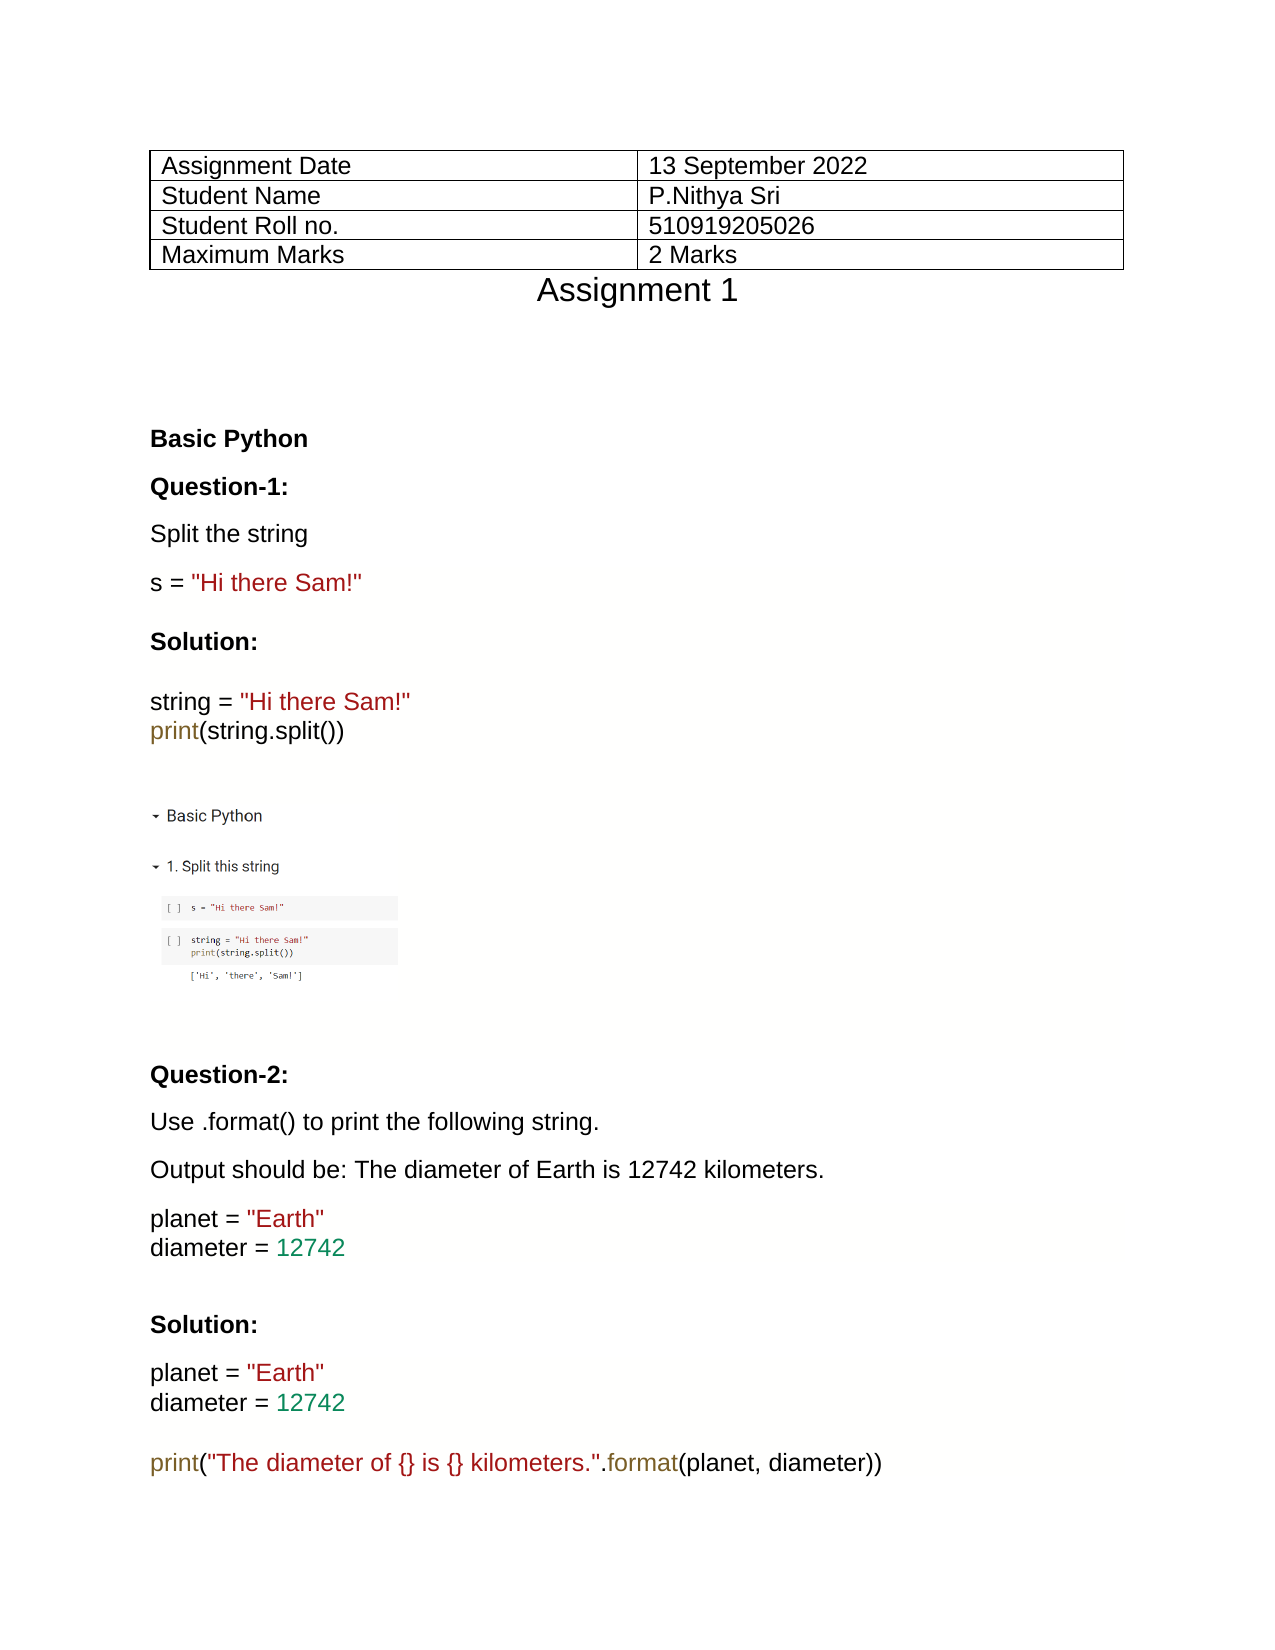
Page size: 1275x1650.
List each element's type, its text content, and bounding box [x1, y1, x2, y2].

text Use .format() to print the following string. [150, 1107, 1125, 1136]
text Question-2: [150, 1059, 1125, 1088]
table_cell P.Nithya Sri [638, 181, 1123, 209]
text planet = "Earth" [150, 1203, 1125, 1232]
text diameter = 12742 [150, 1232, 1125, 1262]
text Basic Python [150, 424, 1125, 452]
text s = "Hi there Sam!" [150, 567, 1125, 597]
table_cell Student Name [151, 181, 637, 209]
table_cell 510919205026 [638, 211, 1123, 239]
text Output should be: The diameter of Earth is 12742 kilometers. [150, 1155, 1125, 1184]
picture [150, 804, 398, 1001]
text diameter = 12742 [150, 1387, 1125, 1417]
text Question-1: [150, 471, 1125, 500]
table_cell Maximum Marks [151, 240, 637, 269]
text string = "Hi there Sam!" [150, 686, 1125, 715]
table_header 13 September 2022 [638, 151, 1123, 180]
table_cell 2 Marks [638, 240, 1123, 269]
text planet = "Earth" [150, 1357, 1125, 1387]
text Solution: [150, 1310, 1125, 1338]
text Assignment 1 [150, 270, 1125, 309]
text print("The diameter of {} is {} kilometers.".format(planet, diameter)) [150, 1447, 1125, 1476]
text print(string.split()) [150, 715, 1125, 745]
table_cell Student Roll no. [151, 211, 637, 239]
text Solution: [150, 626, 1125, 656]
table_header Assignment Date [151, 151, 637, 180]
text Split the string [150, 519, 1125, 548]
